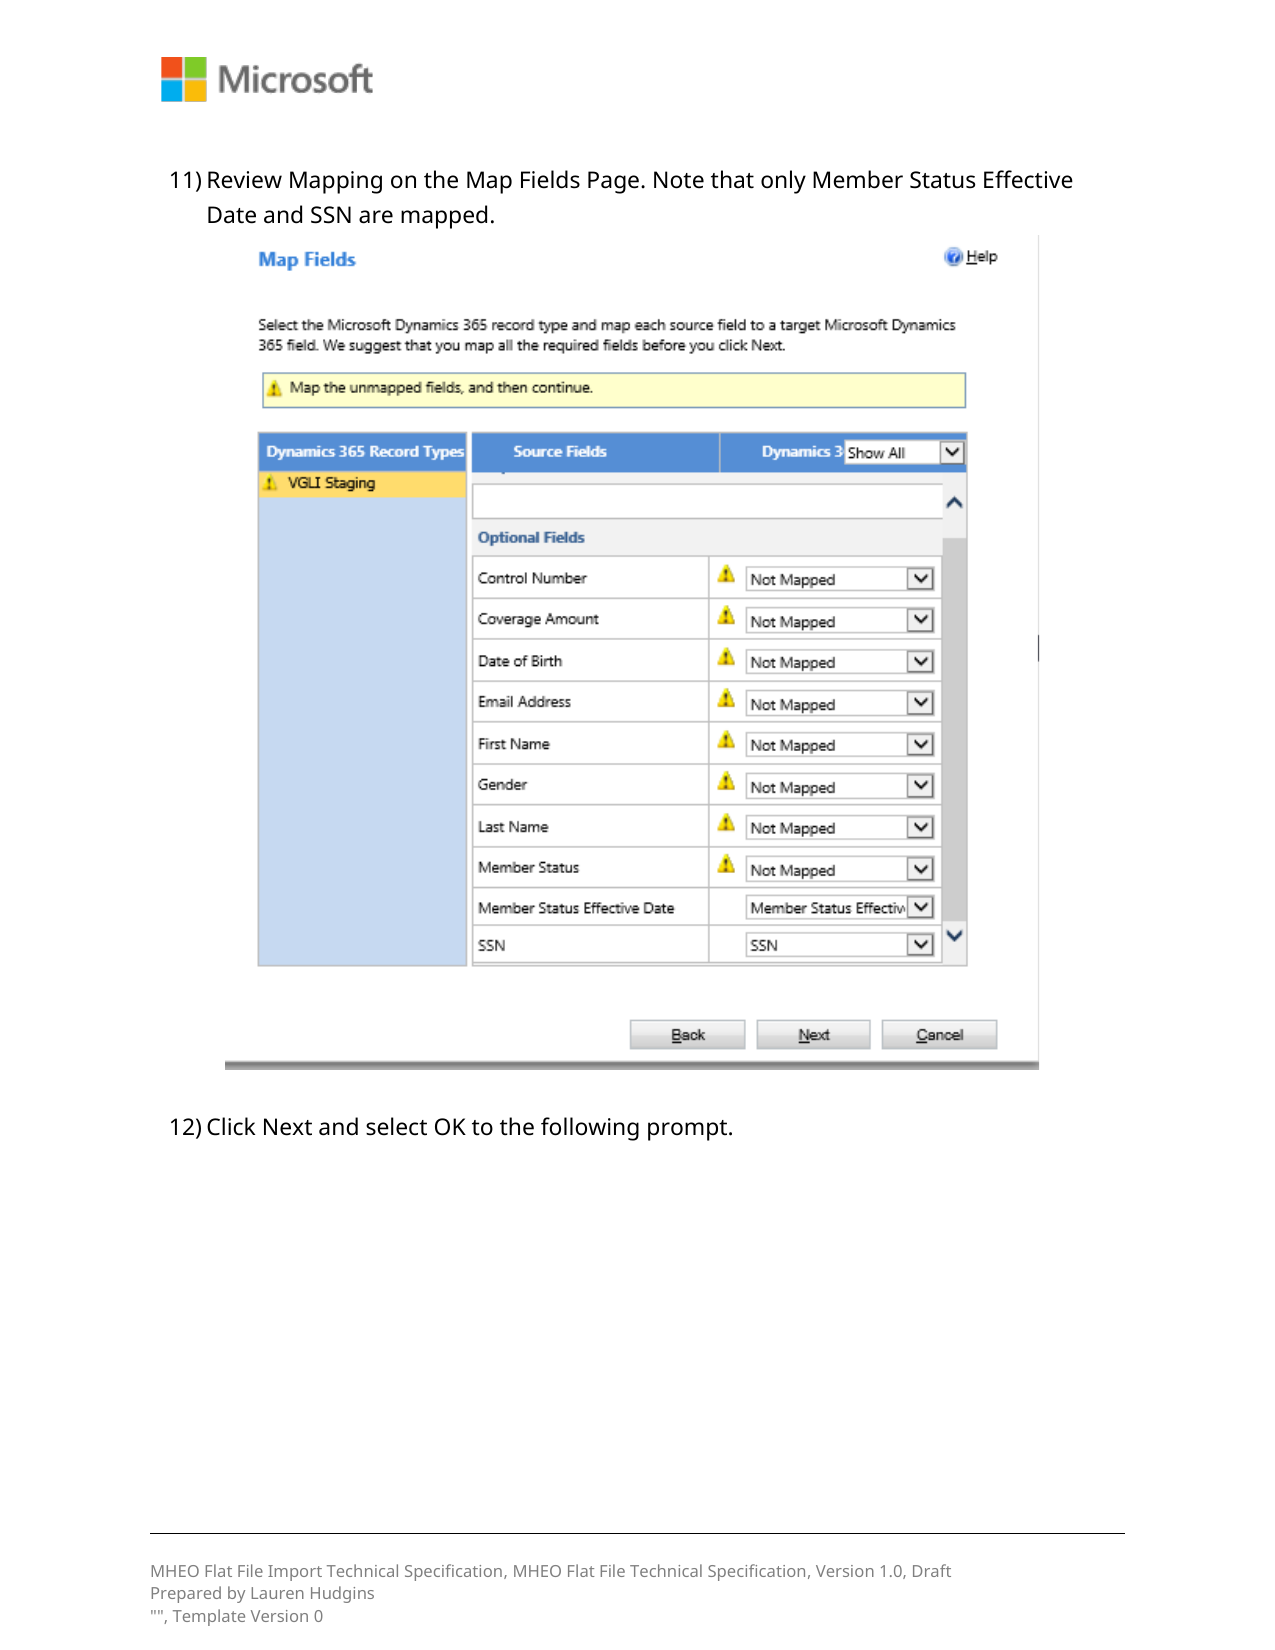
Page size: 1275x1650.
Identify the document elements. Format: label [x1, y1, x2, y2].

picture [161, 57, 374, 103]
picture [225, 235, 1040, 1070]
